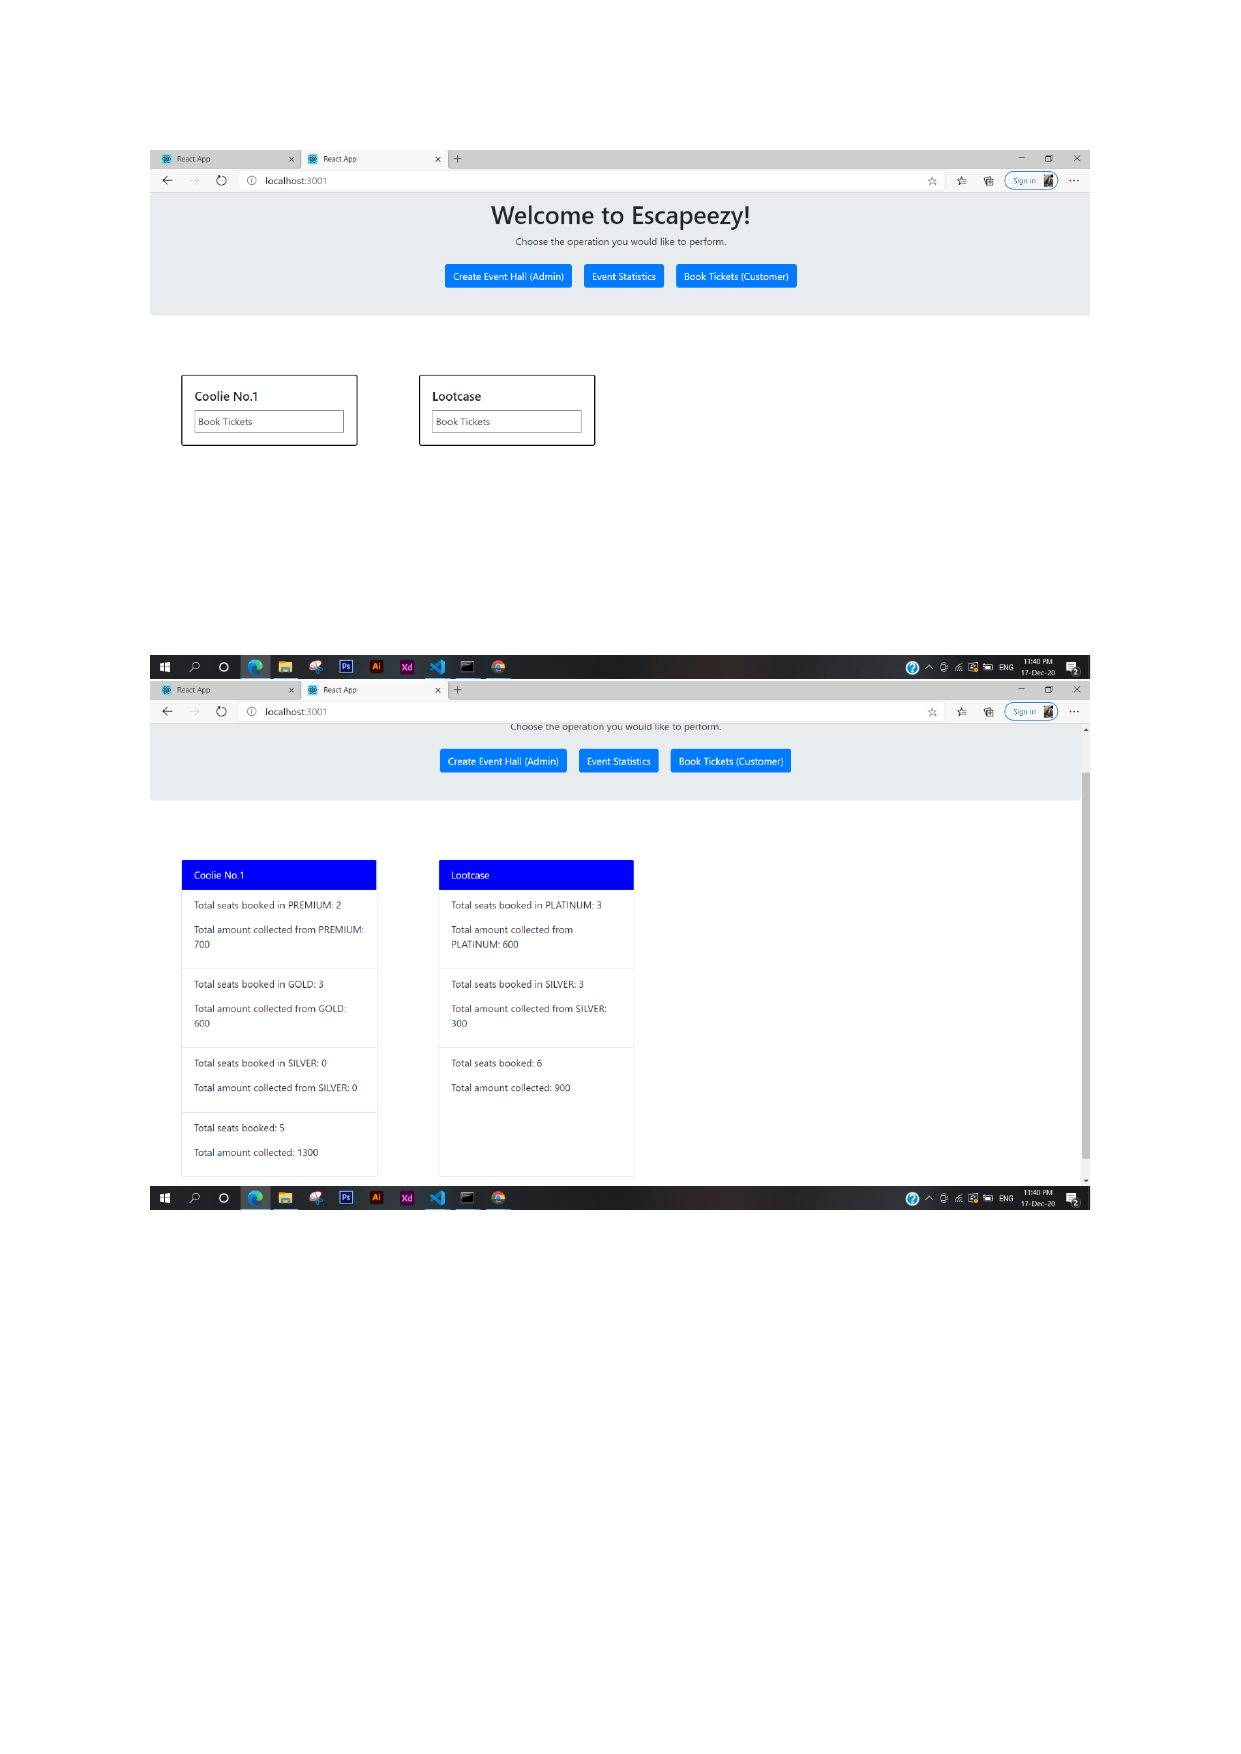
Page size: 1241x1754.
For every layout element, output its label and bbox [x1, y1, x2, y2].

picture [150, 681, 1091, 1210]
picture [150, 150, 1091, 679]
